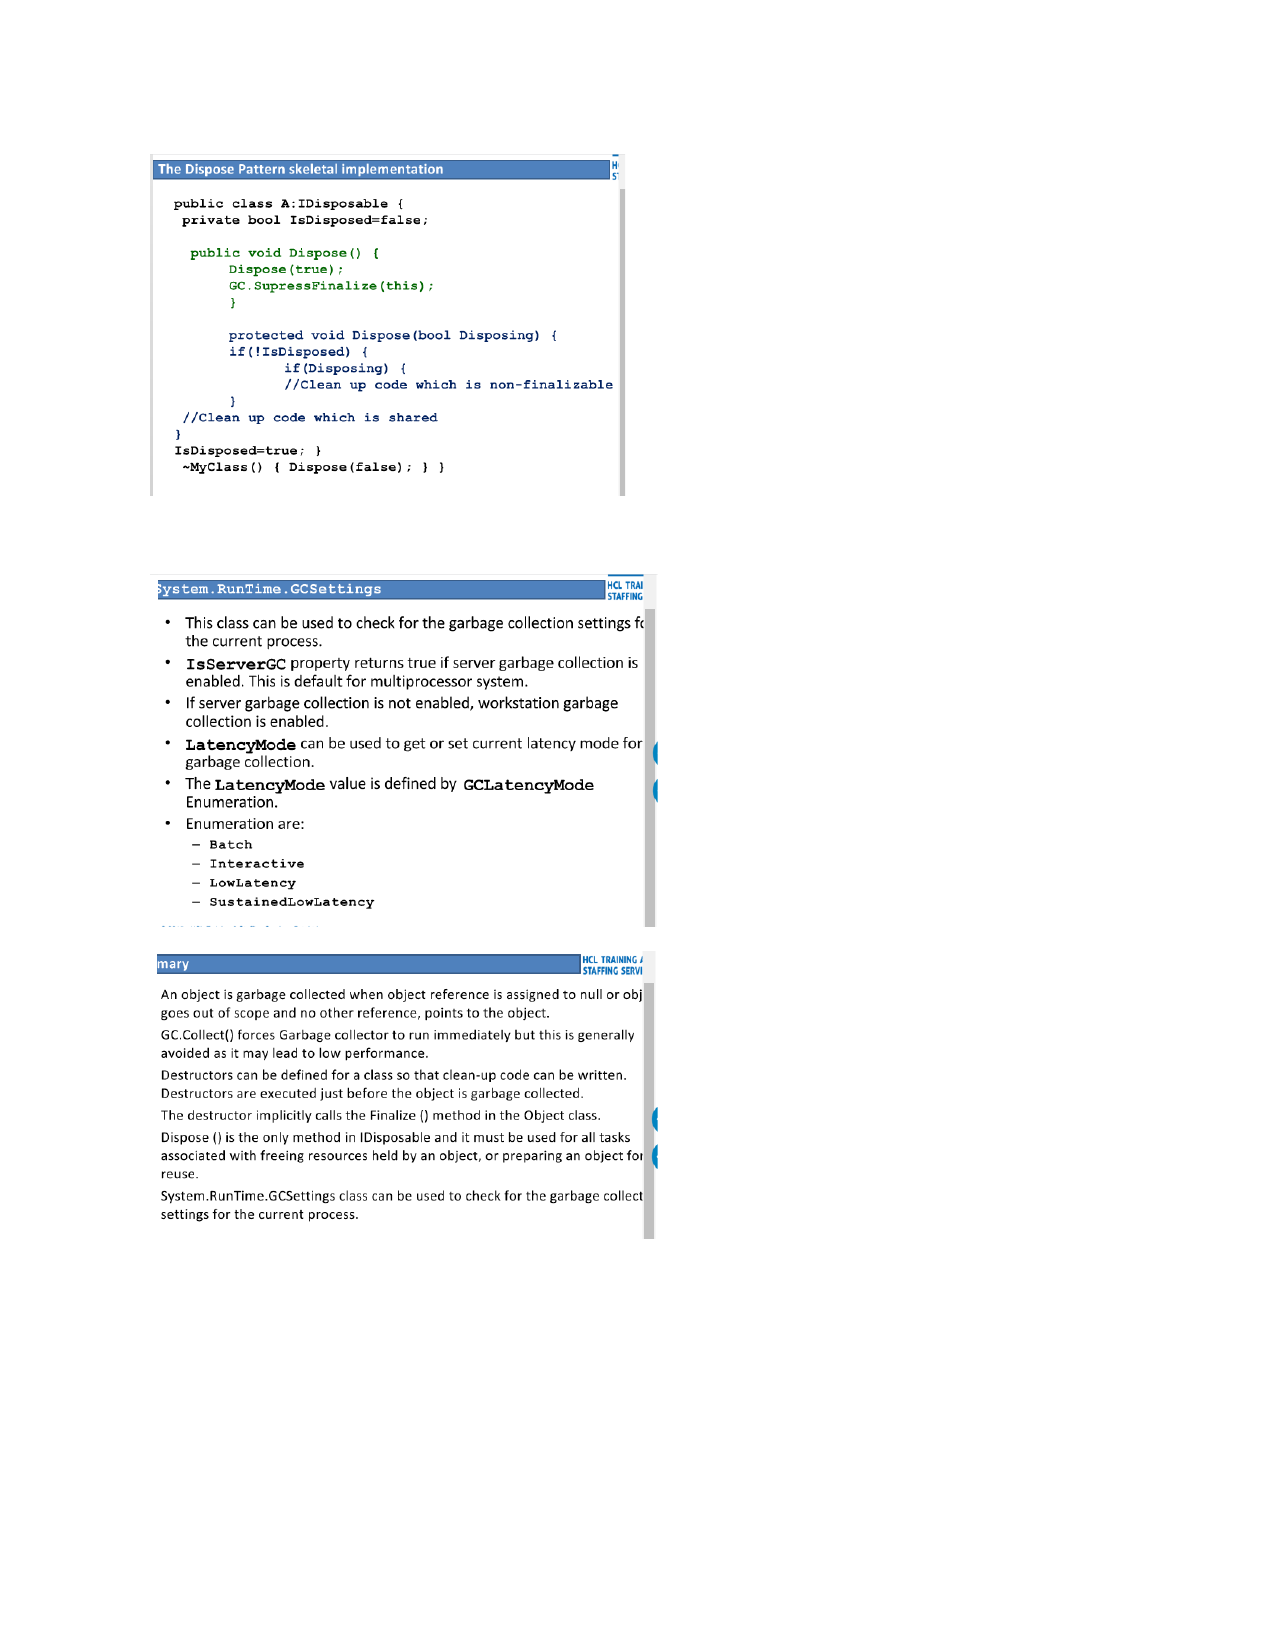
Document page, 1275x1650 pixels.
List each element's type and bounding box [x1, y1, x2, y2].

picture [150, 150, 625, 496]
picture [150, 573, 658, 927]
picture [150, 951, 658, 1239]
